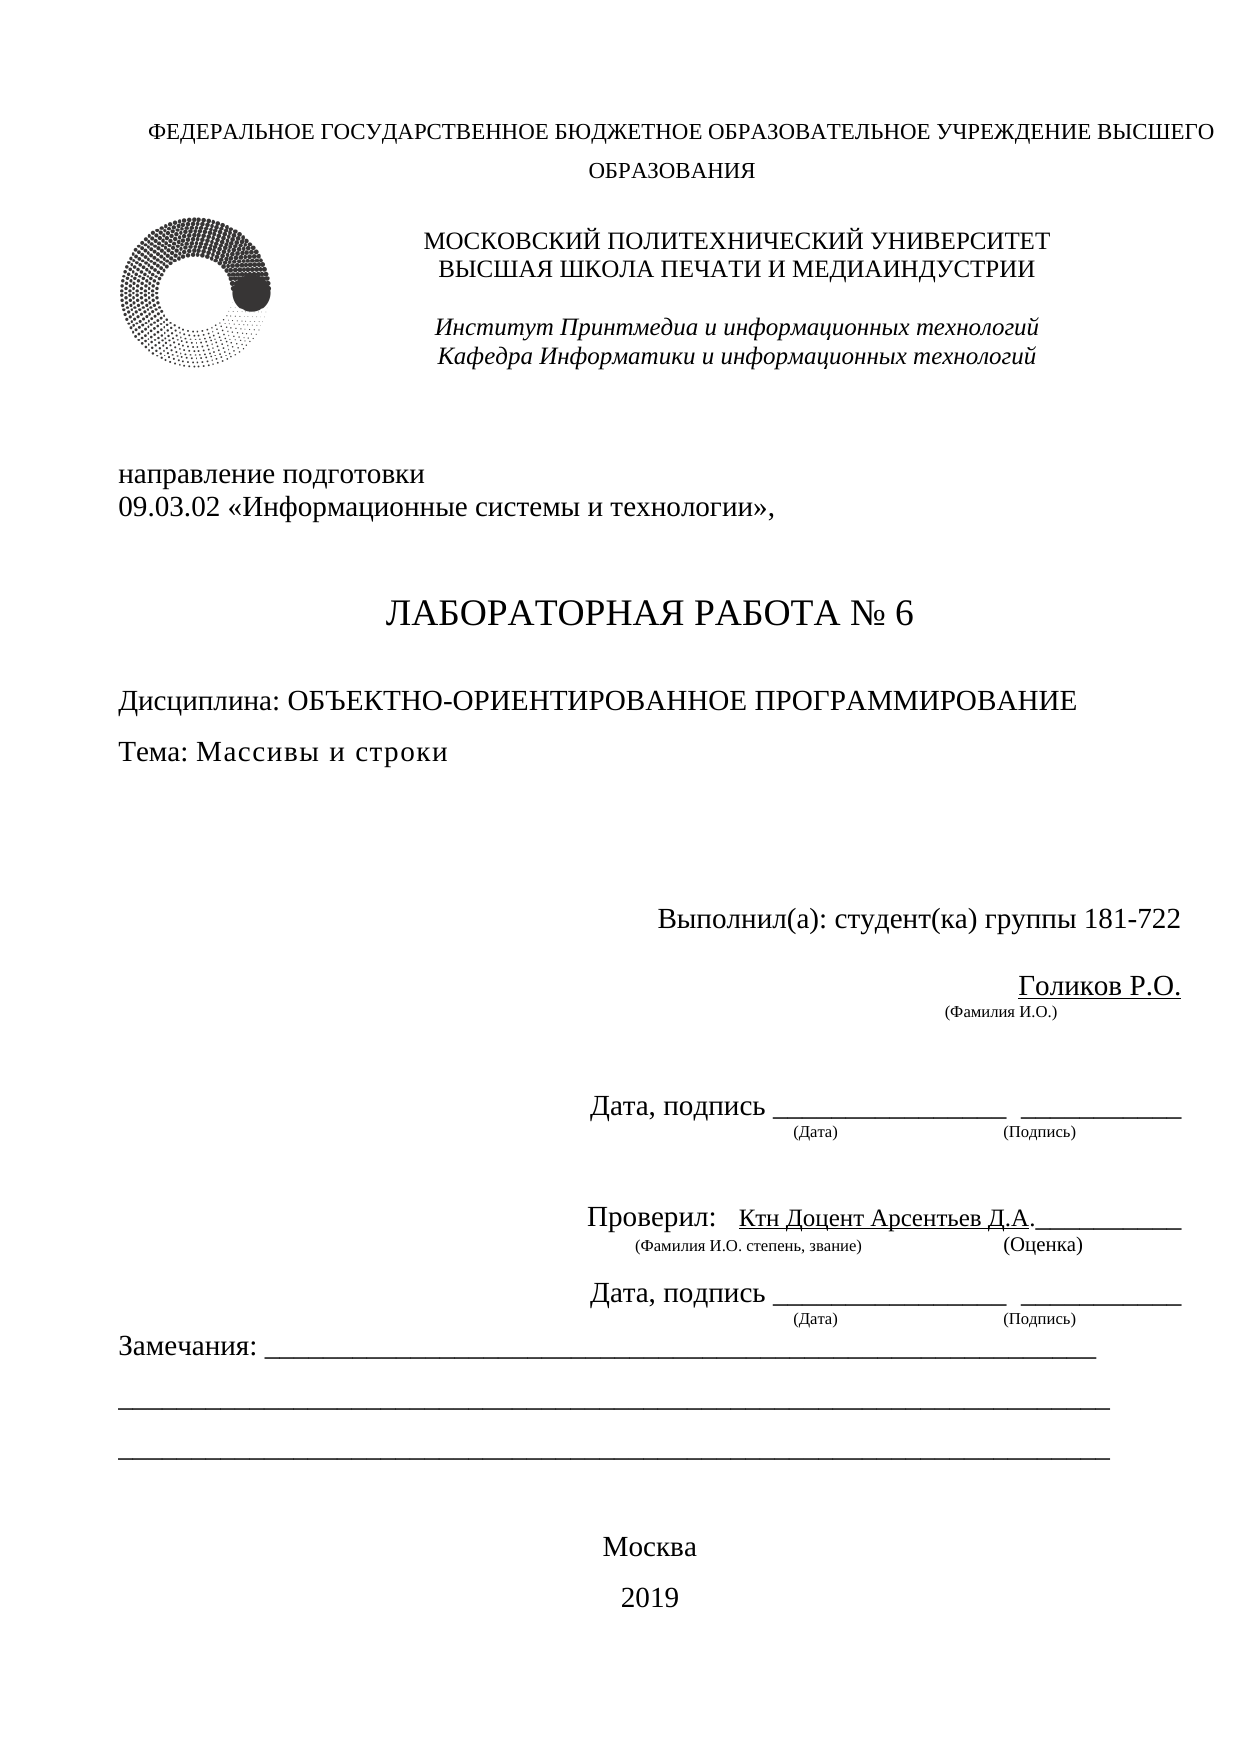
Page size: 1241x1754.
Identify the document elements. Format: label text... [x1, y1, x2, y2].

text Москва [118, 1529, 1181, 1563]
text Дисциплина: ОБЪЕКТНО-ОРИЕНТИРОВАННОЕ ПРОГРАММИРОВАНИЕ [118, 683, 1181, 717]
text МОСКОВСКИЙ ПОЛИТЕХНИЧЕСКИЙ УНИВЕРСИТЕТ [274, 226, 1181, 254]
text (Дата) (Подпись) [118, 1122, 1181, 1141]
text ЛАБОРАТОРНАЯ РАБОТА № 6 [118, 590, 1181, 633]
text Выполнил(а): студент(ка) группы 181-722 [118, 901, 1181, 935]
text (Фамилия И.О.) [118, 1002, 1181, 1040]
text 2019 [118, 1580, 1181, 1613]
text (Фамилия И.О. степень, звание) (Оценка) [118, 1232, 1181, 1276]
text Дата, подпись ________________ ___________ [118, 1276, 1181, 1309]
text ____________________________________________________________________ [118, 1429, 1181, 1462]
text Замечания: _________________________________________________________ [118, 1328, 1181, 1362]
text Институт Принтмедиа и информационных технологий [274, 312, 1181, 341]
text Тема: Массивы и строки [118, 734, 1181, 767]
text ____________________________________________________________________ [118, 1379, 1181, 1412]
text Дата, подпись ________________ ___________ [118, 1088, 1181, 1122]
text направление подготовки [118, 456, 1181, 489]
text Голиков Р.О. [118, 968, 1181, 1002]
text ФЕДЕРАЛЬНОЕ ГОСУДАРСТВЕННОЕ БЮДЖЕТНОЕ ОБРАЗОВАТЕЛЬНОЕ УЧРЕЖДЕНИЕ ВЫСШЕГО ОБРАЗОВАНИЯ [118, 118, 1226, 184]
text ВЫСШАЯ ШКОЛА ПЕЧАТИ И МЕДИАИНДУСТРИИ [274, 254, 1181, 283]
picture [117, 214, 274, 367]
text Кафедра Информатики и информационных технологий [118, 341, 1181, 369]
text Проверил: Ктн Доцент Арсентьев Д.А.__________ [118, 1199, 1181, 1232]
text 09.03.02 «Информационные системы и технологии», [118, 489, 1181, 523]
text (Дата) (Подпись) [118, 1309, 1181, 1328]
